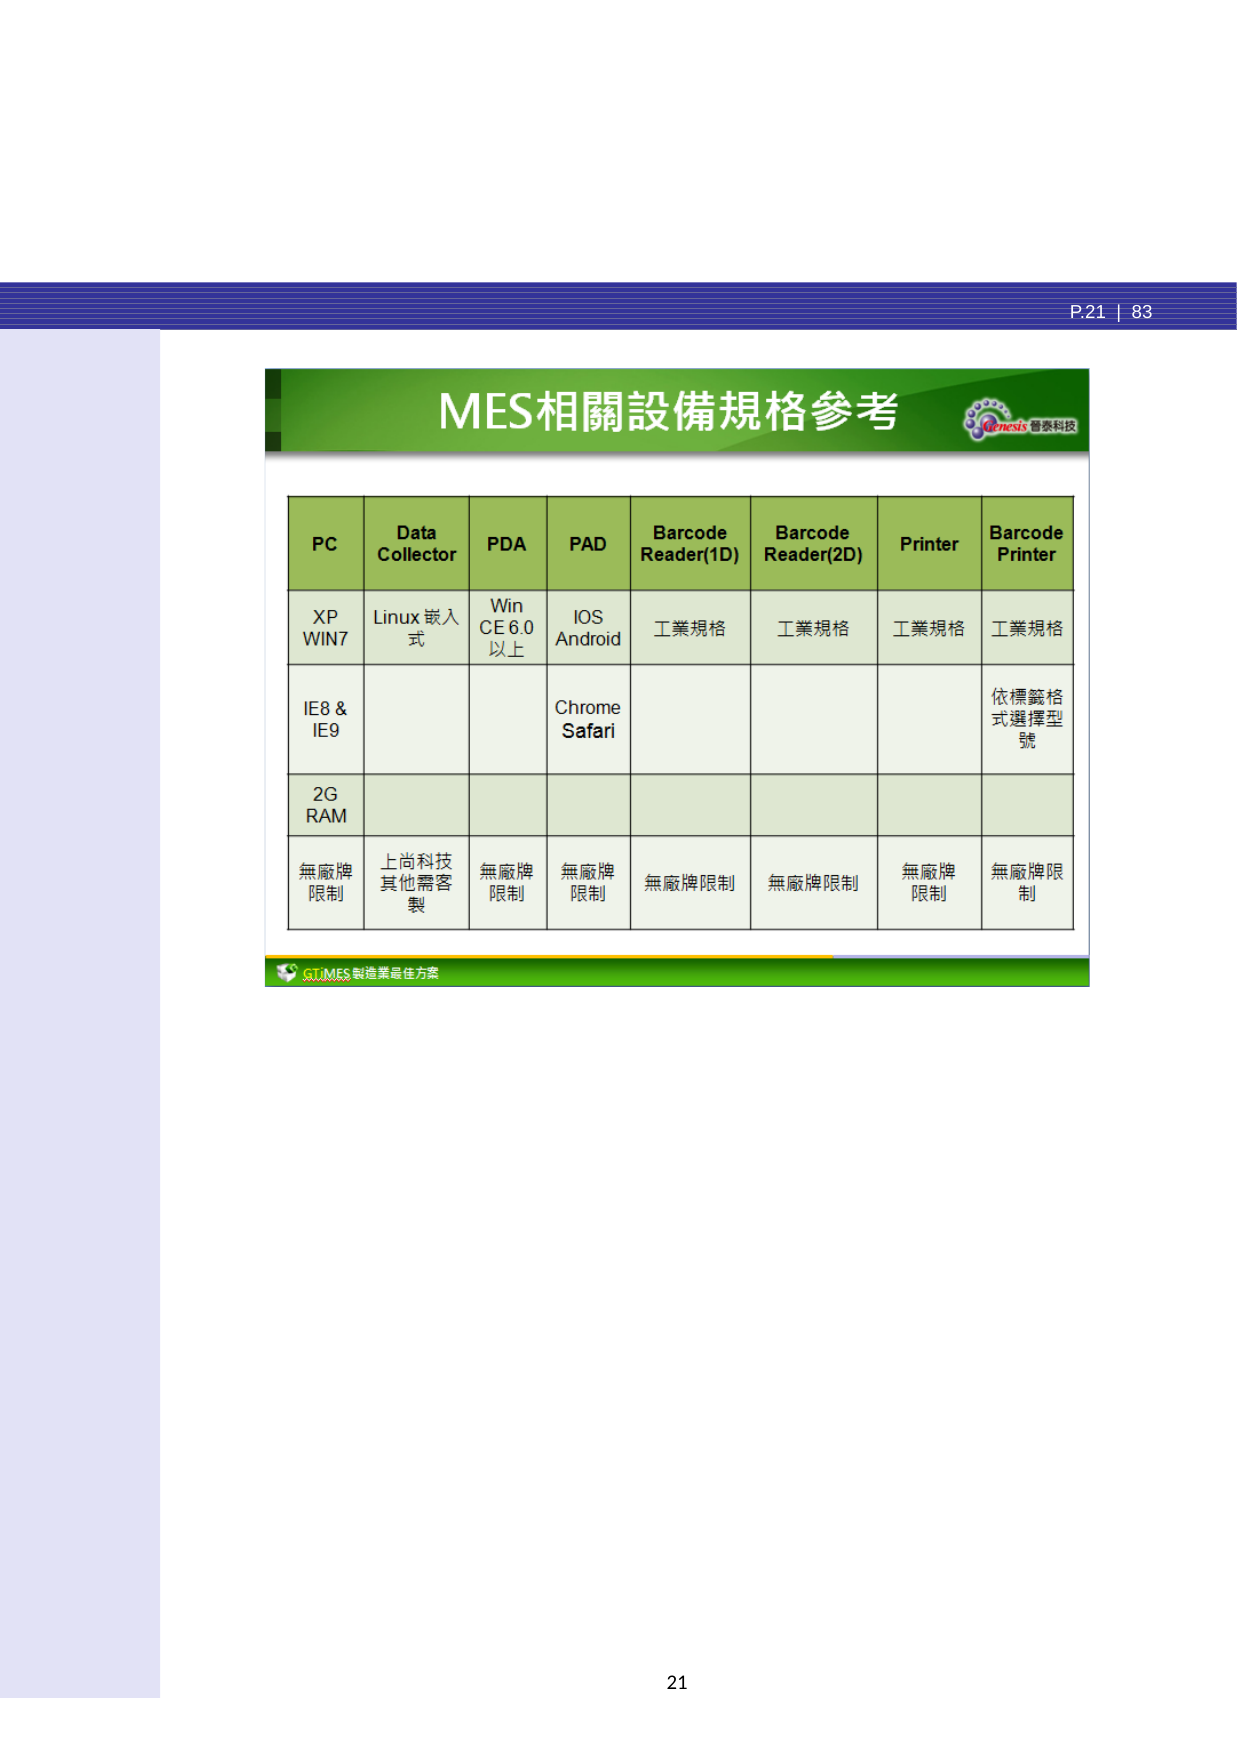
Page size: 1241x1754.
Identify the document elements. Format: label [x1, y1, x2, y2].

picture [264, 368, 1090, 987]
